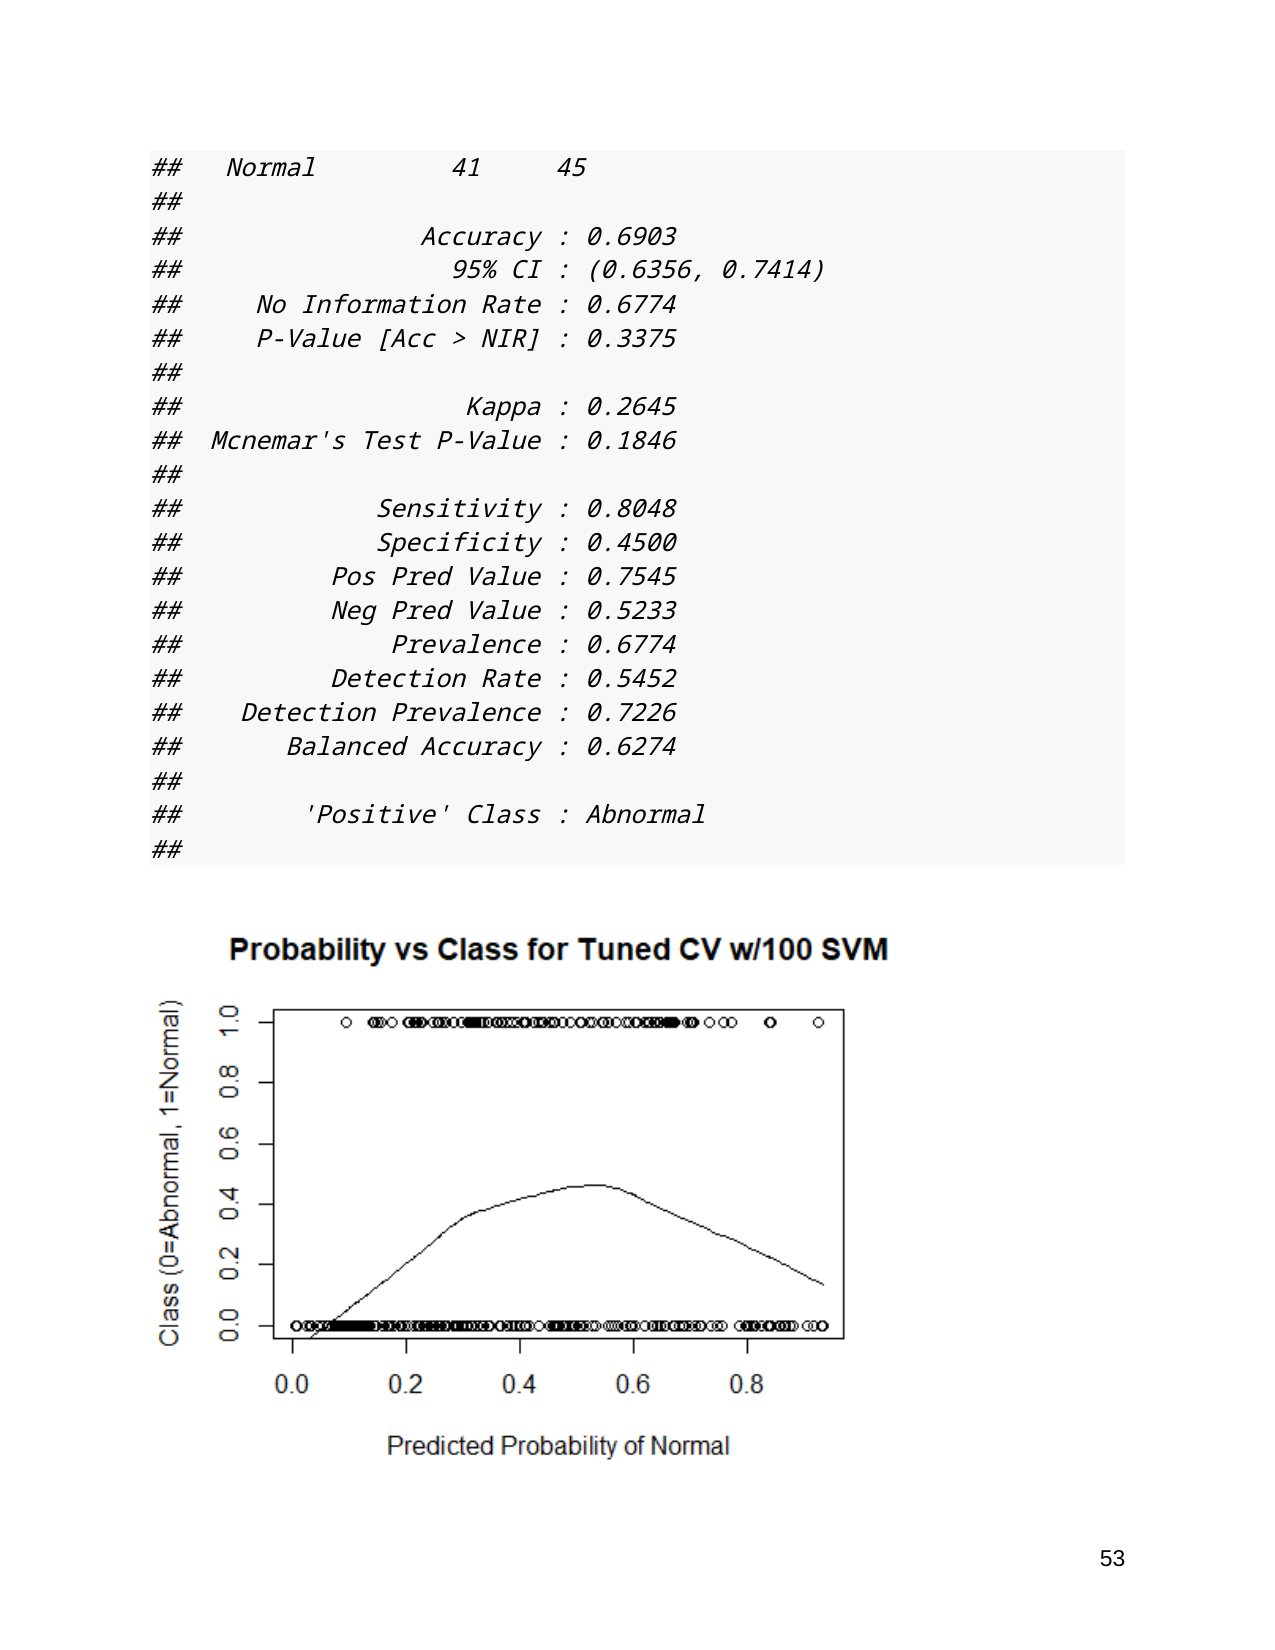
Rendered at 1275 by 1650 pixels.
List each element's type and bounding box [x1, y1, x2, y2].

text [150, 150, 1125, 865]
picture [150, 886, 908, 1493]
